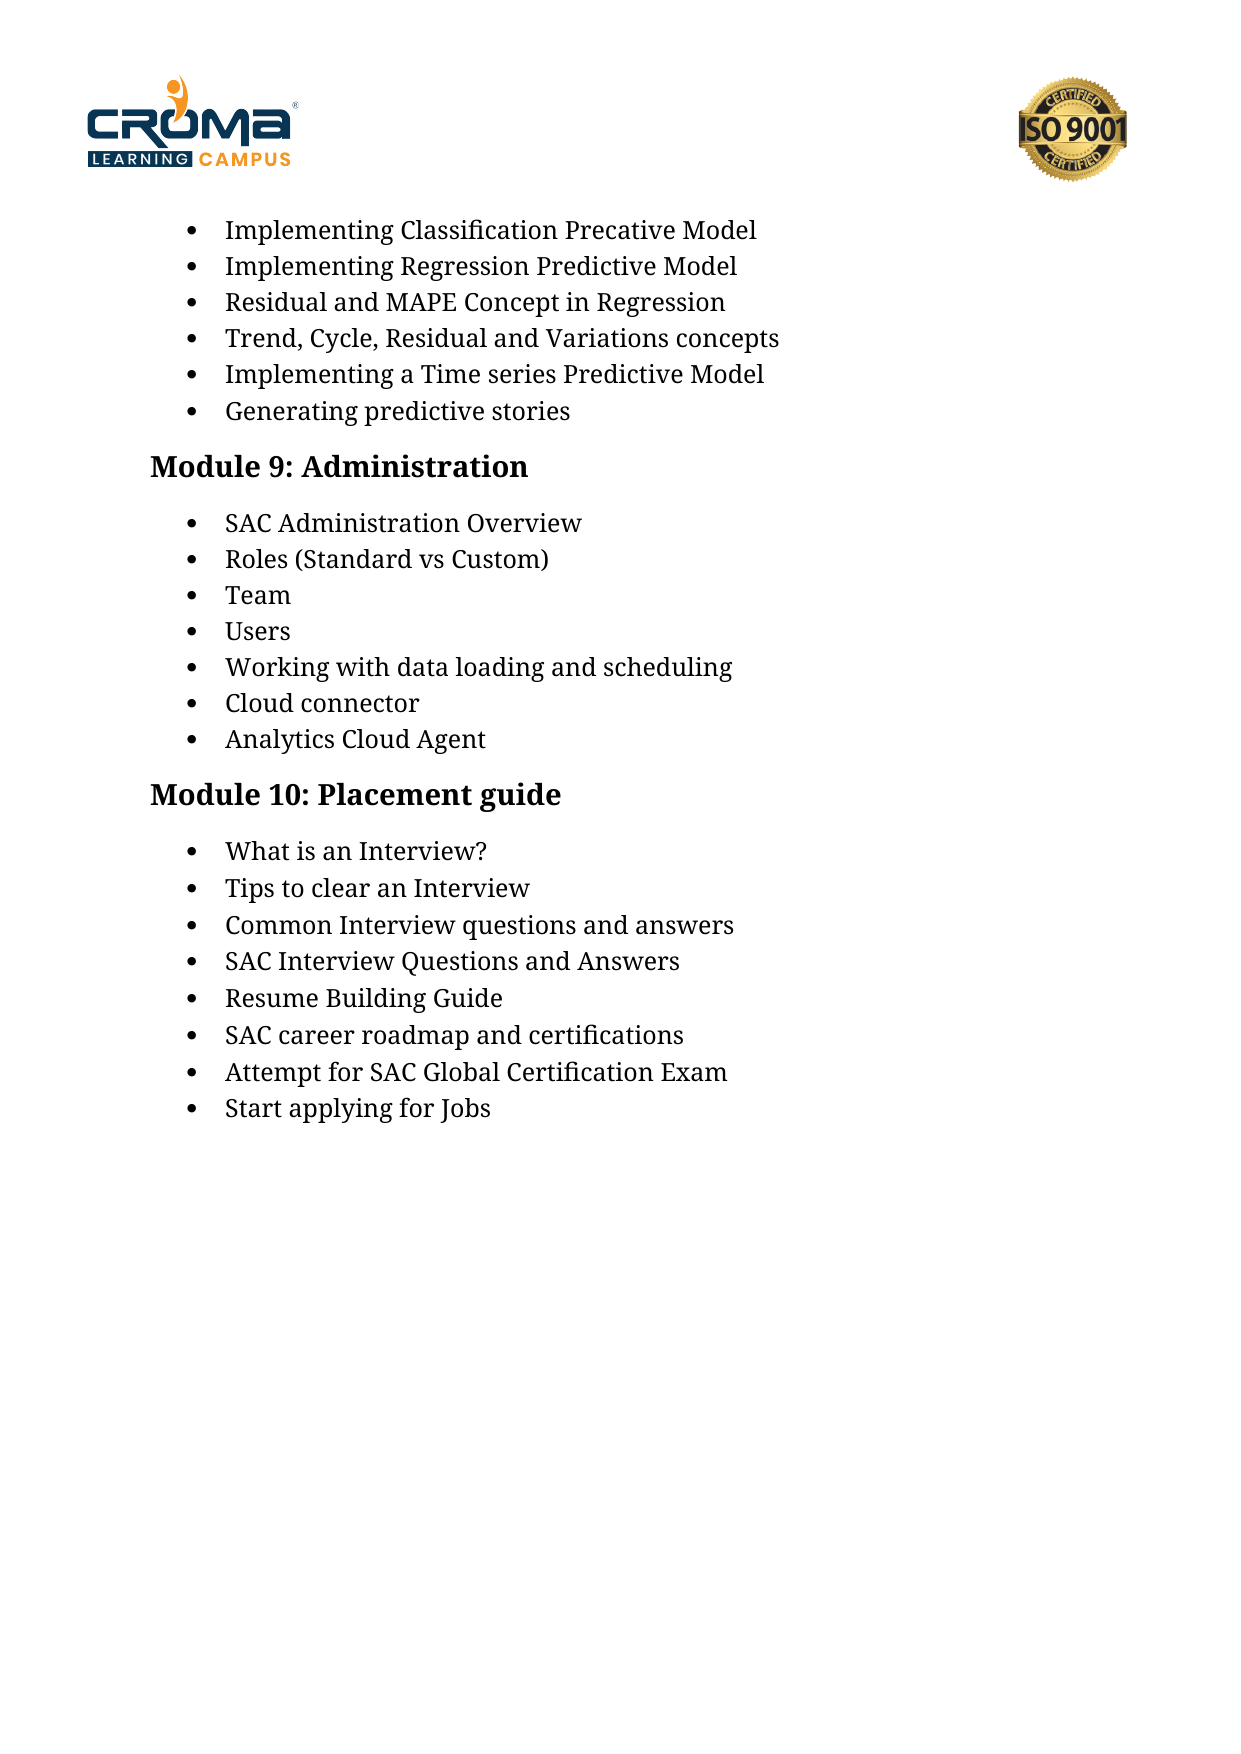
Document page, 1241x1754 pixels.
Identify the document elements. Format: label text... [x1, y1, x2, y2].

text Module 10: Placement guide [150, 774, 1090, 814]
text Module 9: Administration [150, 446, 1090, 486]
list SAC Interview Questions and Answers [187, 944, 1090, 978]
list SAC Administration Overview [187, 505, 1090, 539]
list Team [187, 577, 1090, 611]
picture [991, 74, 1155, 184]
list Attempt for SAC Global Certification Exam [187, 1054, 1090, 1088]
list Users [187, 613, 1090, 647]
list Implementing Classification Precative Model [187, 213, 1090, 247]
list What is an Interview? [187, 834, 1090, 868]
picture [87, 74, 299, 167]
list Working with data loading and scheduling [187, 649, 1090, 683]
list Common Interview questions and answers [187, 907, 1090, 941]
list Implementing a Time series Predictive Model [187, 357, 1090, 391]
list Roles (Standard vs Custom) [187, 541, 1090, 575]
list Trend, Cycle, Residual and Variations concepts [187, 321, 1090, 355]
list Generating predictive stories [187, 393, 1090, 427]
list Analytics Cloud Agent [187, 722, 1090, 756]
list SAC career roadmap and certifications [187, 1018, 1090, 1052]
list Cloud connector [187, 686, 1090, 719]
list Tips to clear an Interview [187, 871, 1090, 904]
list Residual and MAPE Concept in Regression [187, 285, 1090, 319]
list Resume Building Guide [187, 981, 1090, 1015]
list Start applying for Jobs [187, 1091, 1090, 1125]
list Implementing Regression Predictive Model [187, 249, 1090, 283]
